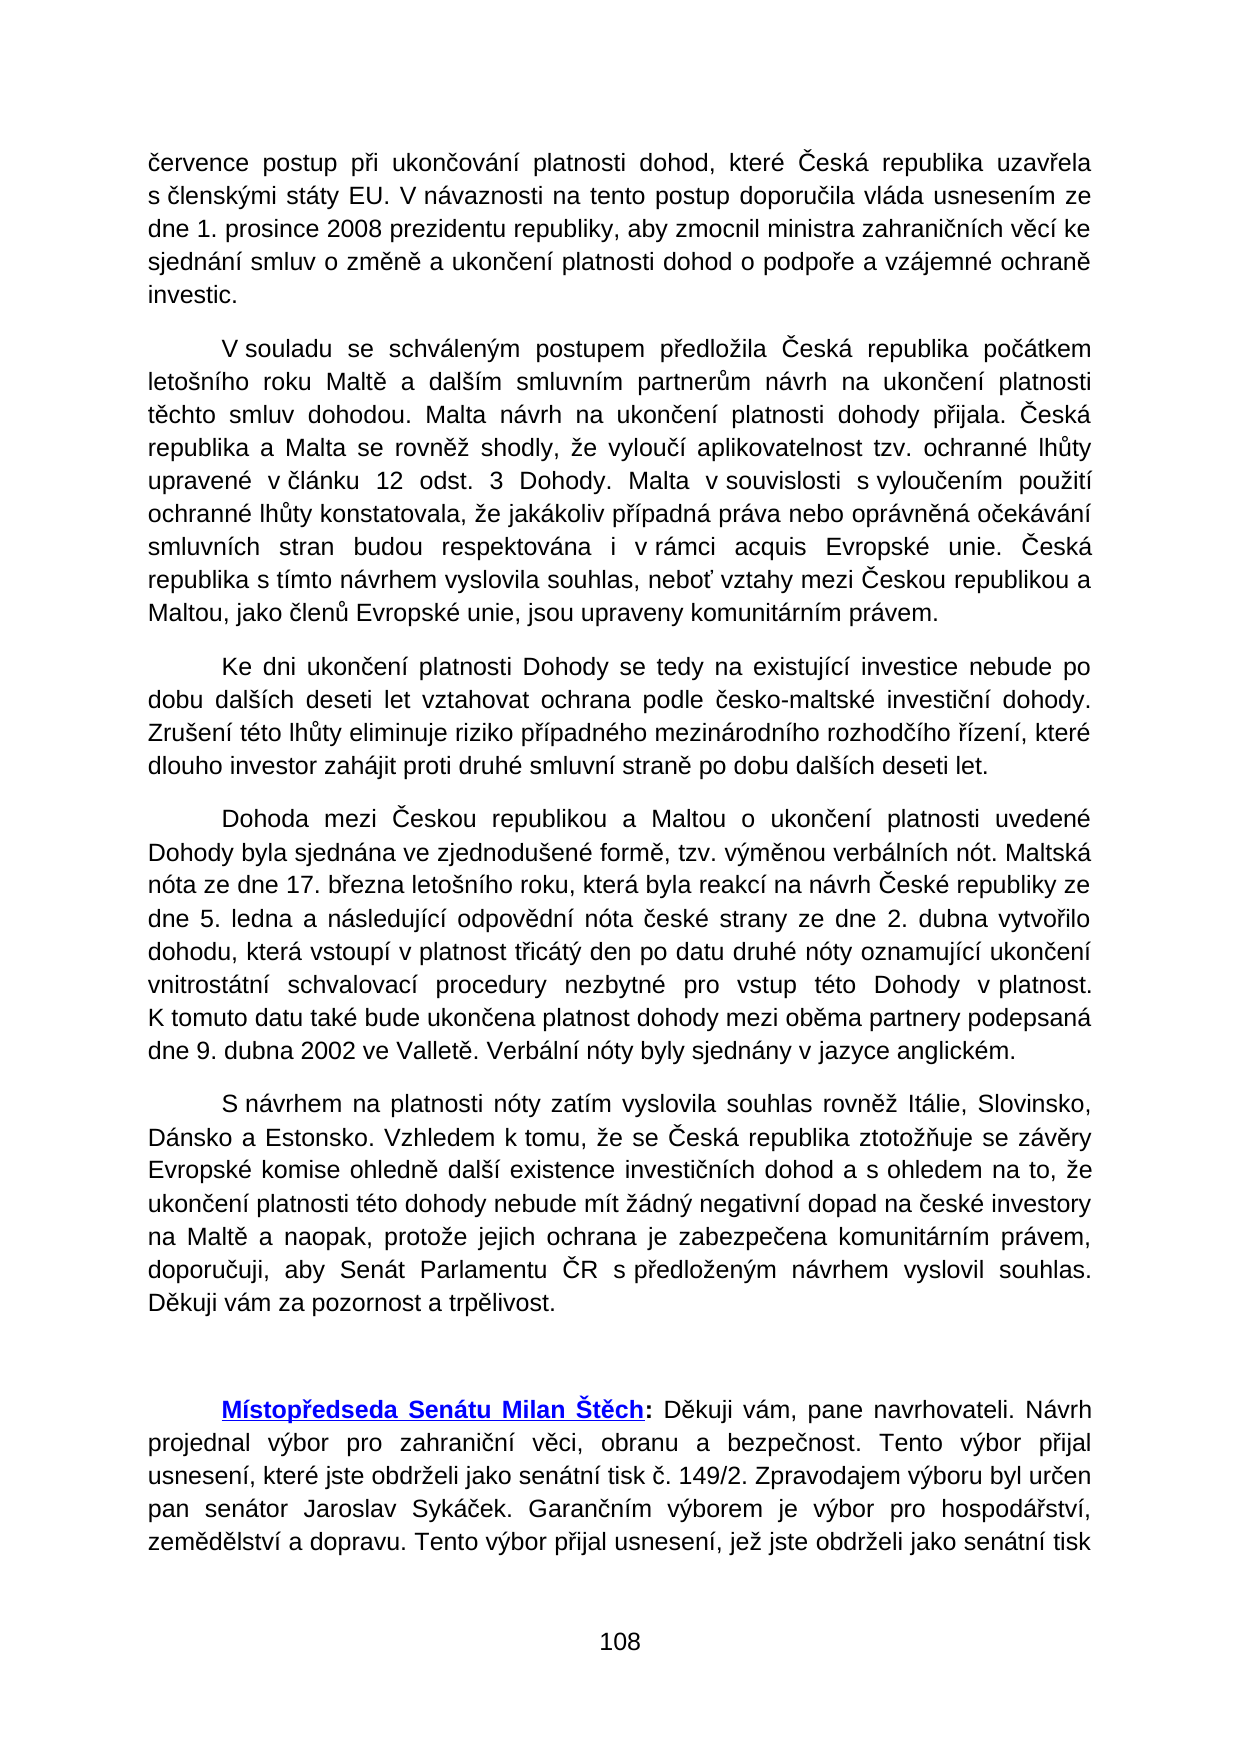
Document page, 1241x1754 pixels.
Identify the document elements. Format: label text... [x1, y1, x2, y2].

text Ke dni ukončení platnosti Dohody se tedy na existující investice nebude po dobu dalších deseti let vztahovat ochrana podle česko-maltské investiční dohody. Zrušení této lhůty eliminuje riziko případného mezinárodního rozhodčího řízení, které dlouho investor zahájit proti druhé smluvní straně po dobu dalších deseti let. [148, 652, 1093, 779]
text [148, 148, 1093, 308]
text S návrhem na platnosti nóty zatím vyslovila souhlas rovněž Itálie, Slovinsko, Dánsko a Estonsko. Vzhledem k tomu, že se Česká republika ztotožňuje se závěry Evropské komise ohledně další existence investičních dohod a s ohledem na to, že ukončení platnosti této dohody nebude mít žádný negativní dopad na české investory na Maltě a naopak, protože jejich ochrana je zabezpečena komunitárním právem, doporučuji, aby Senát Parlamentu ČR s předloženým návrhem vyslovil souhlas. Děkuji vám za pozornost a trpělivost. [148, 1089, 1093, 1316]
text V souladu se schváleným postupem předložila Česká republika počátkem letošního roku Maltě a dalším smluvním partnerům návrh na ukončení platnosti těchto smluv dohodou. Malta návrh na ukončení platnosti dohody přijala. Česká republika a Malta se rovněž shodly, že vyloučí aplikovatelnost tzv. ochranné lhůty upravené v článku 12 odst. 3 Dohody. Malta v souvislosti s vyloučením použití ochranné lhůty konstatovala, že jakákoliv případná práva nebo oprávněná očekávání smluvních stran budou respektována i v rámci acquis Evropské unie. Česká republika s tímto návrhem vyslovila souhlas, neboť vztahy mezi Českou republikou a Maltou, jako členů Evropské unie, jsou upraveny komunitárním právem. [148, 333, 1093, 626]
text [148, 1395, 1093, 1556]
text Dohoda mezi Českou republikou a Maltou o ukončení platnosti uvedené Dohody byla sjednána ve zjednodušené formě, tzv. výměnou verbálních nót. Maltská nóta ze dne 17. března letošního roku, která byla reakcí na návrh České republiky ze dne 5. ledna a následující odpovědní nóta české strany ze dne 2. dubna vytvořilo dohodu, která vstoupí v platnost třicátý den po datu druhé nóty oznamující ukončení vnitrostátní schvalovací procedury nezbytné pro vstup této Dohody v platnost. K tomuto datu také bude ukončena platnost dohody mezi oběma partnery podepsaná dne 9. dubna 2002 ve Valletě. Verbální nóty byly sjednány v jazyce anglickém. [148, 804, 1093, 1064]
